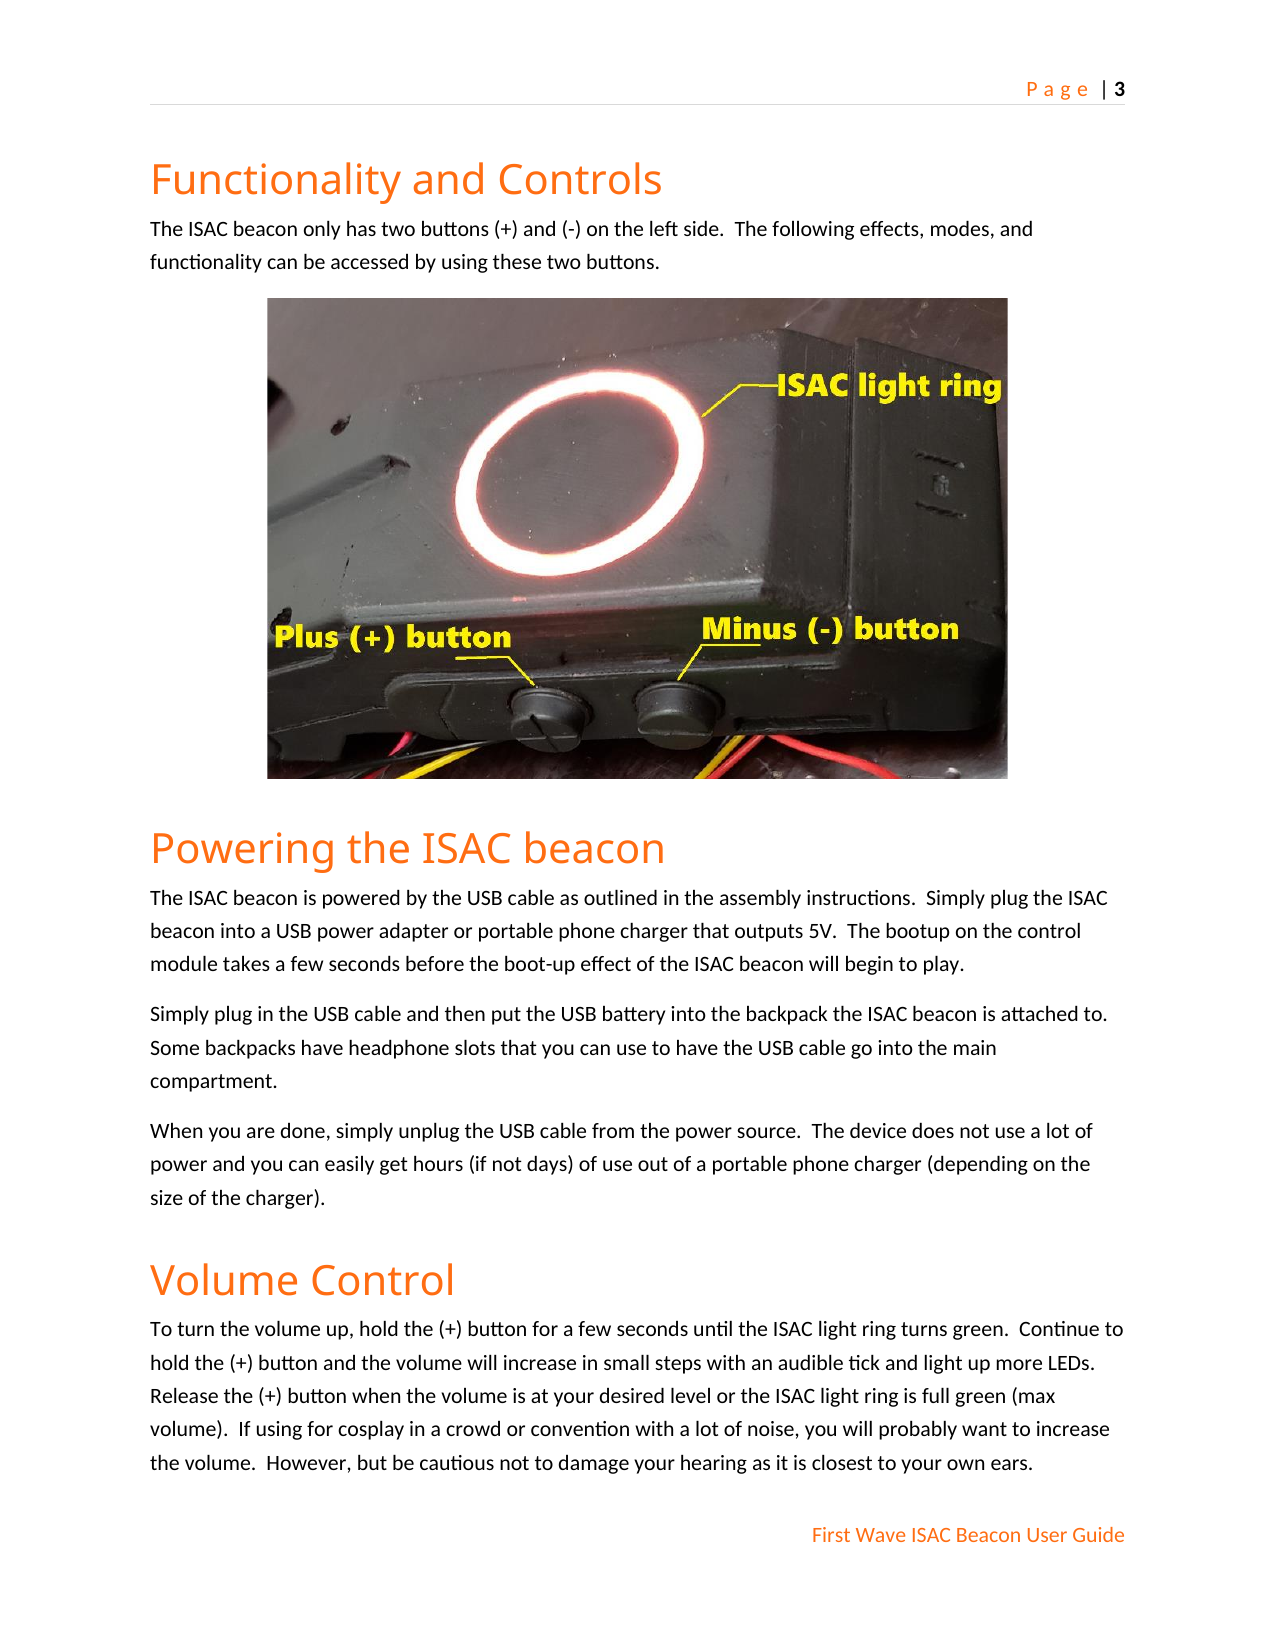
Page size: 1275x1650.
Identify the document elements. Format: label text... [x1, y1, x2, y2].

text Simply plug in the USB cable and then put the USB battery into the backpack the ISAC beacon is attached to. Some backpacks have headphone slots that you can use to have the USB cable go into the main compartment. [150, 1000, 1125, 1094]
text When you are done, simply unplug the USB cable from the power source. The device does not use a lot of power and you can easily get hours (if not days) of use out of a portable phone charger (depending on the size of the charger). [150, 1117, 1125, 1210]
subtitle Volume Control [150, 1250, 1125, 1307]
picture [267, 298, 1008, 779]
text To turn the volume up, hold the (+) button for a few seconds until the ISAC light ring turns green. Continue to hold the (+) button and the volume will increase in small steps with an audible tick and light up more LEDs. Release the (+) button when the volume is at your desired level or the ISAC light ring is full green (max volume). If using for cosplay in a crowd or convention with a lot of noise, you will probably want to increase the volume. However, but be cautious not to damage your hearing as it is closest to your own ears. [150, 1316, 1125, 1476]
text The ISAC beacon is powered by the USB cable as outlined in the assembly instructions. Simply plug the ISAC beacon into a USB power adapter or portable phone charger that outputs 5V. The bootup on the control module takes a few seconds before the boot-up effect of the ISAC beacon will begin to play. [150, 884, 1125, 977]
subtitle Powering the ISAC beacon [150, 819, 1125, 875]
subtitle Functionality and Controls [150, 150, 1125, 207]
text The ISAC beacon only has two buttons (+) and (-) on the left side. The following effects, modes, and functionality can be accessed by using these two buttons. [150, 215, 1125, 275]
